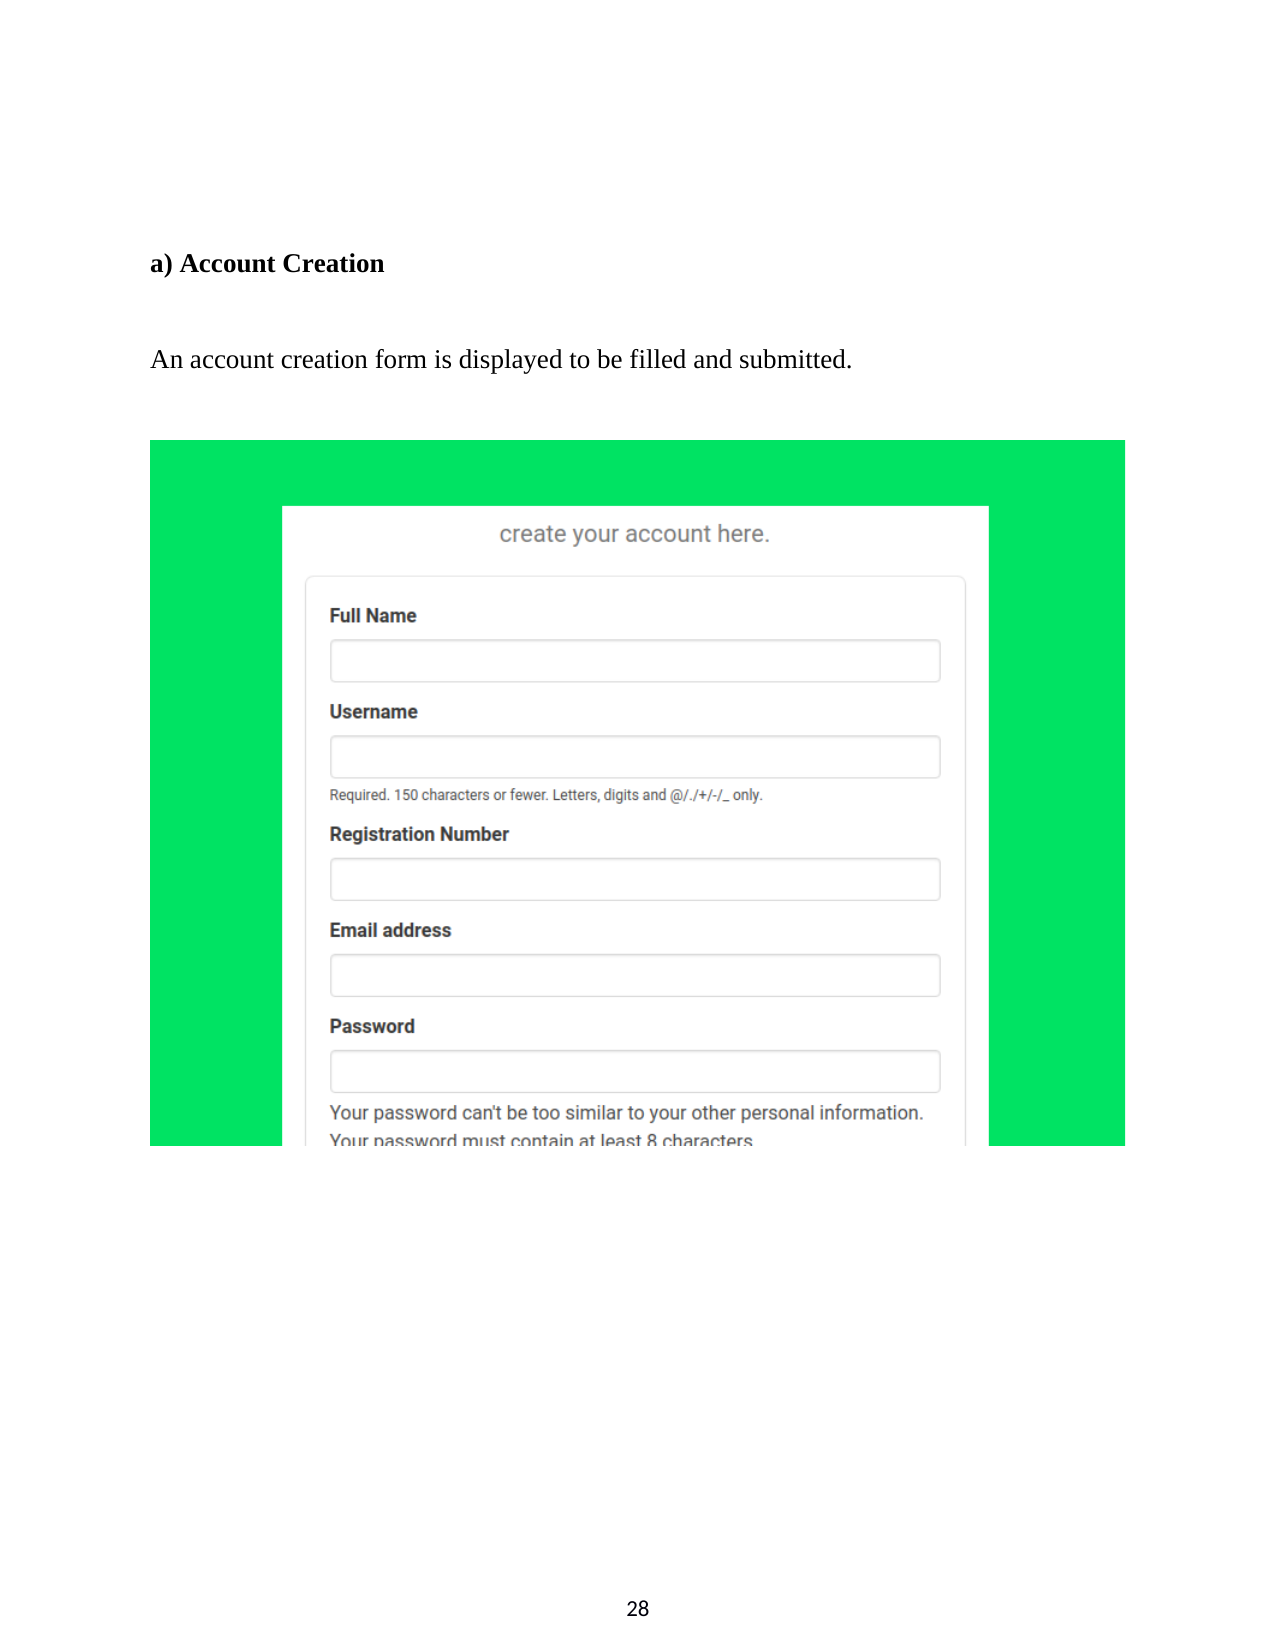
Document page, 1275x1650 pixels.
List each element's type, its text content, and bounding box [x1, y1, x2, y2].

subtitle a) Account Creation [150, 247, 1125, 278]
subtitle An account creation form is displayed to be filled and submitted. [150, 343, 1125, 374]
picture [150, 440, 1125, 1146]
